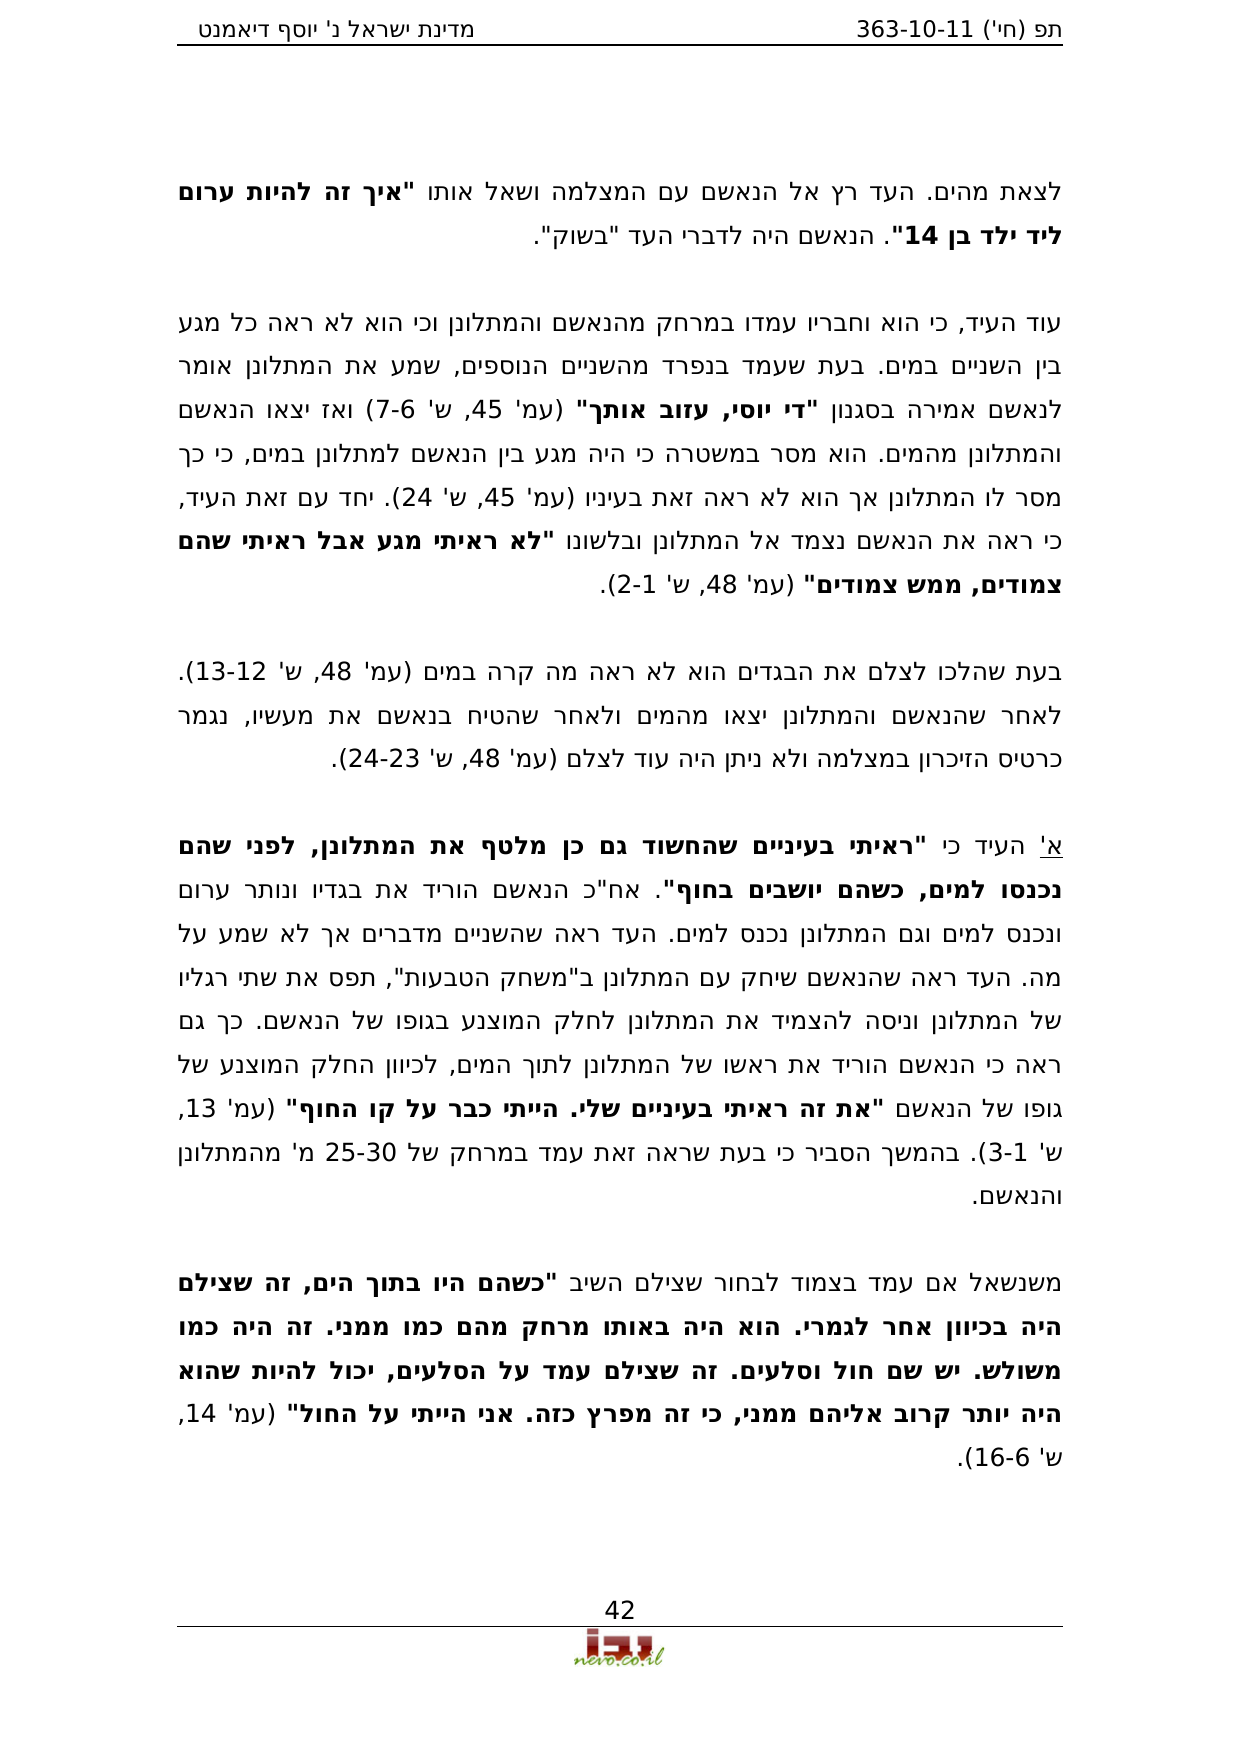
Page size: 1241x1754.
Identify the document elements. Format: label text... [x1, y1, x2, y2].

text משנשאל אם עמד בצמוד לבחור שצילם השיב "כשהם היו בתוך הים, זה שצילם היה בכיוון אחר לגמרי. הוא היה באותו מרחק מהם כמו ממני. זה היה כמו משולש. יש שם חול וסלעים. זה שצילם עמד על הסלעים, יכול להיות שהוא היה יותר קרוב אליהם ממני, כי זה מפרץ כזה. אני הייתי על החול" (עמ' 14, ש' 16-6). [177, 1268, 1063, 1473]
text עוד העיד, כי הוא וחבריו עמדו במרחק מהנאשם והמתלונן וכי הוא לא ראה כל מגע בין השניים במים. בעת שעמד בנפרד מהשניים הנוספים, שמע את המתלונן אומר לנאשם אמירה בסגנון "די יוסי, עזוב אותך" (עמ' 45, ש' 7-6) ואז יצאו הנאשם והמתלונן מהמים. הוא מסר במשטרה כי היה מגע בין הנאשם למתלונן במים, כי כך מסר לו המתלונן אך הוא לא ראה זאת בעיניו (עמ' 45, ש' 24). יחד עם זאת העיד, כי ראה את הנאשם נצמד אל המתלונן ובלשונו "לא ראיתי מגע אבל ראיתי שהם צמודים, ממש צמודים" (עמ' 48, ש' 2-1). [177, 308, 1063, 599]
text א' העיד כי "ראיתי בעיניים שהחשוד גם כן מלטף את המתלונן, לפני שהם נכנסו למים, כשהם יושבים בחוף". אח"כ הנאשם הוריד את בגדיו ונותר ערום ונכנס למים וגם המתלונן נכנס למים. העד ראה שהשניים מדברים אך לא שמע על מה. העד ראה שהנאשם שיחק עם המתלונן ב"משחק הטבעות", תפס את שתי רגליו של המתלונן וניסה להצמיד את המתלונן לחלק המוצנע בגופו של הנאשם. כך גם ראה כי הנאשם הוריד את ראשו של המתלונן לתוך המים, לכיוון החלק המוצנע של גופו של הנאשם "את זה ראיתי בעיניים שלי. הייתי כבר על קו החוף" (עמ' 13, ש' 3-1). בהמשך הסביר כי בעת שראה זאת עמד במרחק של 25- מהמתלונן והנאשם. [177, 832, 1063, 1211]
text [177, 177, 1063, 250]
picture [574, 1628, 666, 1667]
text בעת שהלכו לצלם את הבגדים הוא לא ראה מה קרה במים (עמ' 48, ש' 13-12). לאחר שהנאשם והמתלונן יצאו מהמים ולאחר שהטיח בנאשם את מעשיו, נגמר כרטיס הזיכרון במצלמה ולא ניתן היה עוד לצלם (עמ' 48, ש' 24-23). [177, 657, 1063, 774]
